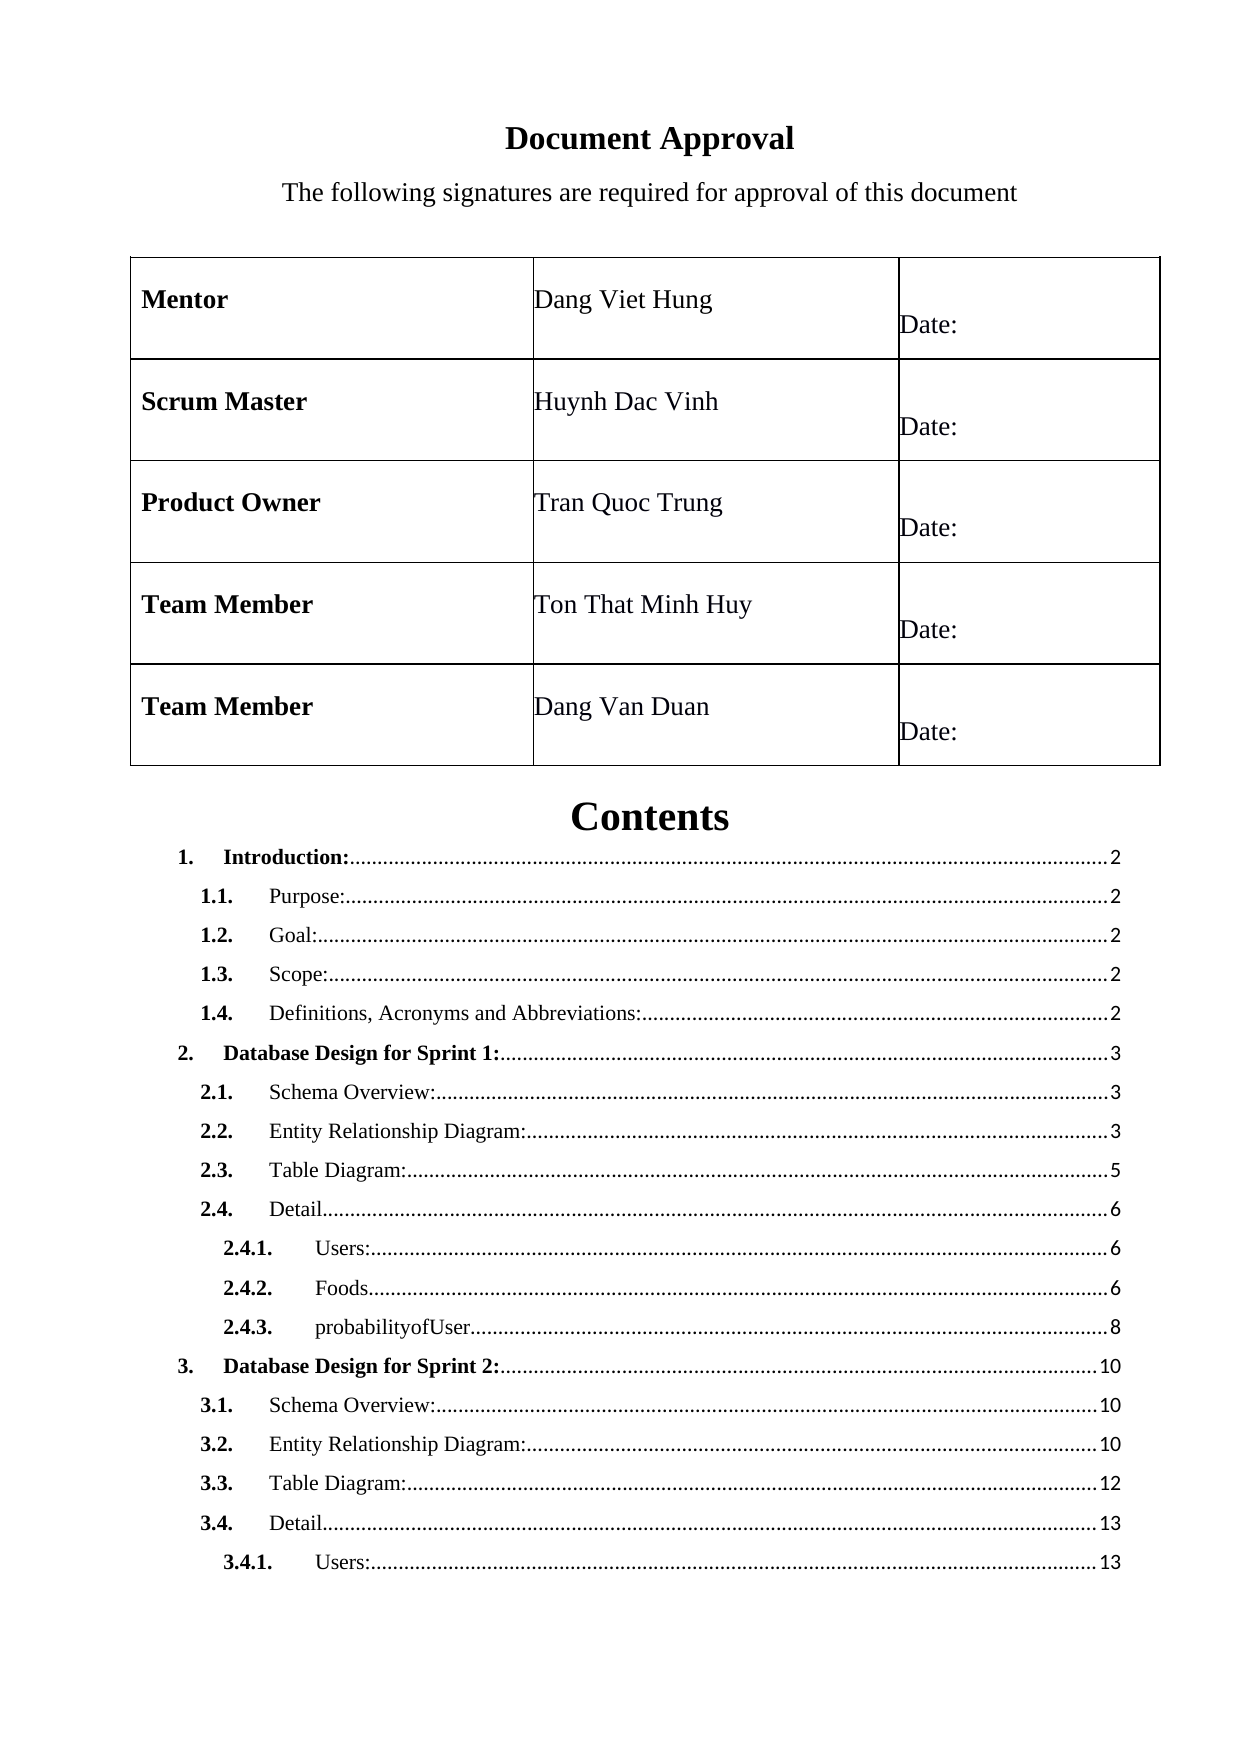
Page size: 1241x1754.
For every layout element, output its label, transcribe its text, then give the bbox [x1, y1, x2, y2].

table_header Dang Viet Hung [534, 258, 898, 358]
table_cell Date: [900, 665, 1159, 765]
table_cell Date: [900, 563, 1159, 663]
table_cell Date: [900, 360, 1159, 460]
table_cell Team Member [131, 563, 533, 663]
table_cell Huynh Dac Vinh [534, 360, 898, 460]
text The following signatures are required for approval of this document [177, 176, 1122, 237]
table_header Date: [900, 258, 1159, 358]
table_cell Ton That Minh Huy [534, 563, 898, 663]
table_cell Team Member [131, 665, 533, 765]
table_cell Tran Quoc Trung [534, 461, 898, 561]
table_cell Dang Van Duan [534, 665, 898, 765]
table_cell Date: [900, 461, 1159, 561]
table_cell Product Owner [131, 461, 533, 561]
text Document Approval [177, 118, 1122, 156]
table_header Mentor [131, 258, 533, 358]
table_cell Scrum Master [131, 360, 533, 460]
